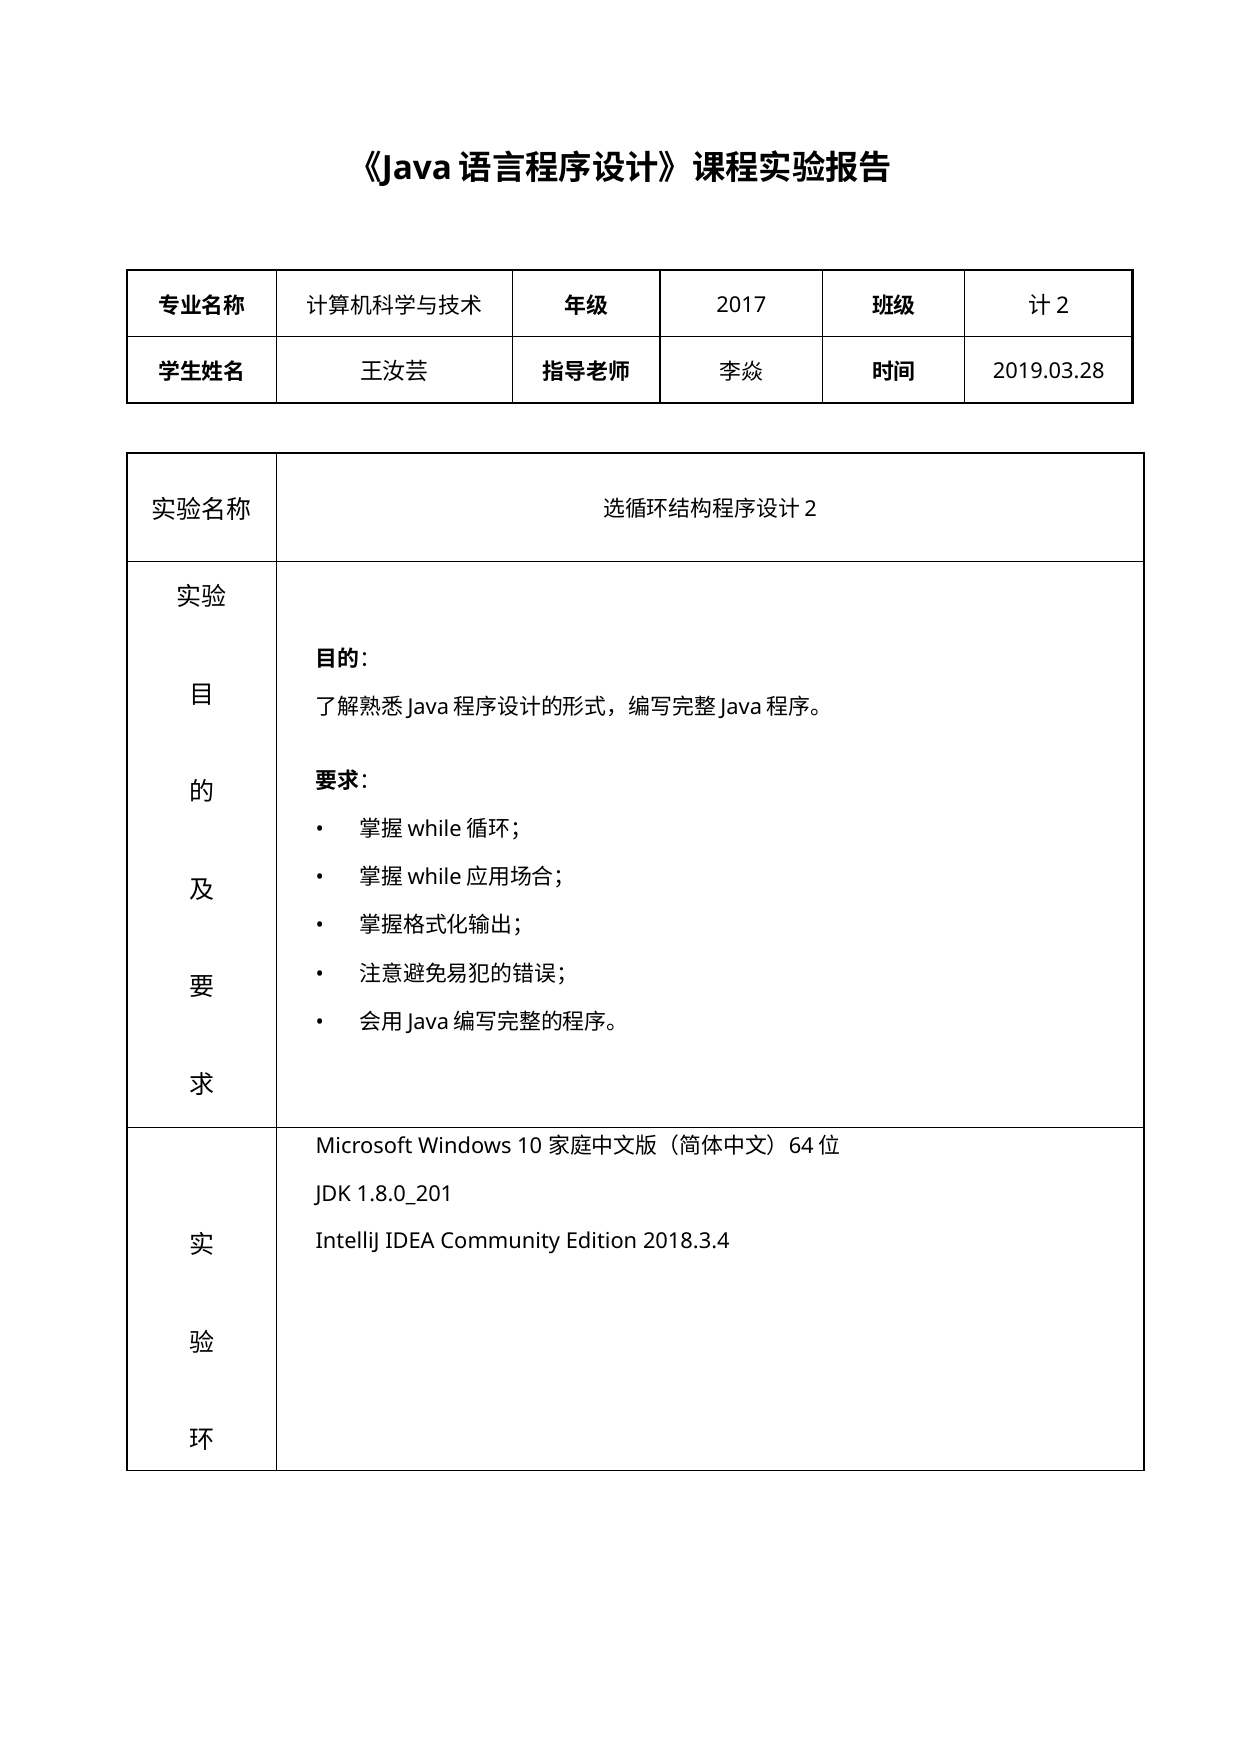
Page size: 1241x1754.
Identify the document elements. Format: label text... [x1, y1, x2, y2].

table_cell 学生姓名 [128, 337, 276, 402]
table_header 计算机科学与技术 [277, 271, 512, 336]
table_header 计2 [965, 271, 1131, 336]
table_header 选循环结构程序设计2 [277, 454, 1143, 561]
table_cell 2019.03.28 [965, 337, 1131, 402]
table_header 实验名称 [128, 454, 276, 561]
table_header 班级 [823, 271, 964, 336]
table_cell 实验 目 的 及 要 求 [128, 562, 276, 1127]
table_cell 实 验 环 境 [128, 1128, 276, 1470]
text 《Java语言程序设计》课程实验报告 [118, 132, 1122, 197]
table_header 专业名称 [128, 271, 276, 336]
table_cell 李焱 [661, 337, 822, 402]
table_cell 时间 [823, 337, 964, 402]
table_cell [277, 1128, 1143, 1470]
table_header 年级 [513, 271, 659, 336]
table_cell 王汝芸 [277, 337, 512, 402]
table_cell 指导老师 [513, 337, 659, 402]
table_cell 目的： 了解熟悉Java程序设计的形式，编写完整Java程序。 要求： 掌握while循环； 掌握while应用场合； 掌握格式化输出； 注意避免易犯的错误； 会用Java编写完整的程序。 [277, 562, 1143, 1127]
table_header 2017 [661, 271, 822, 336]
